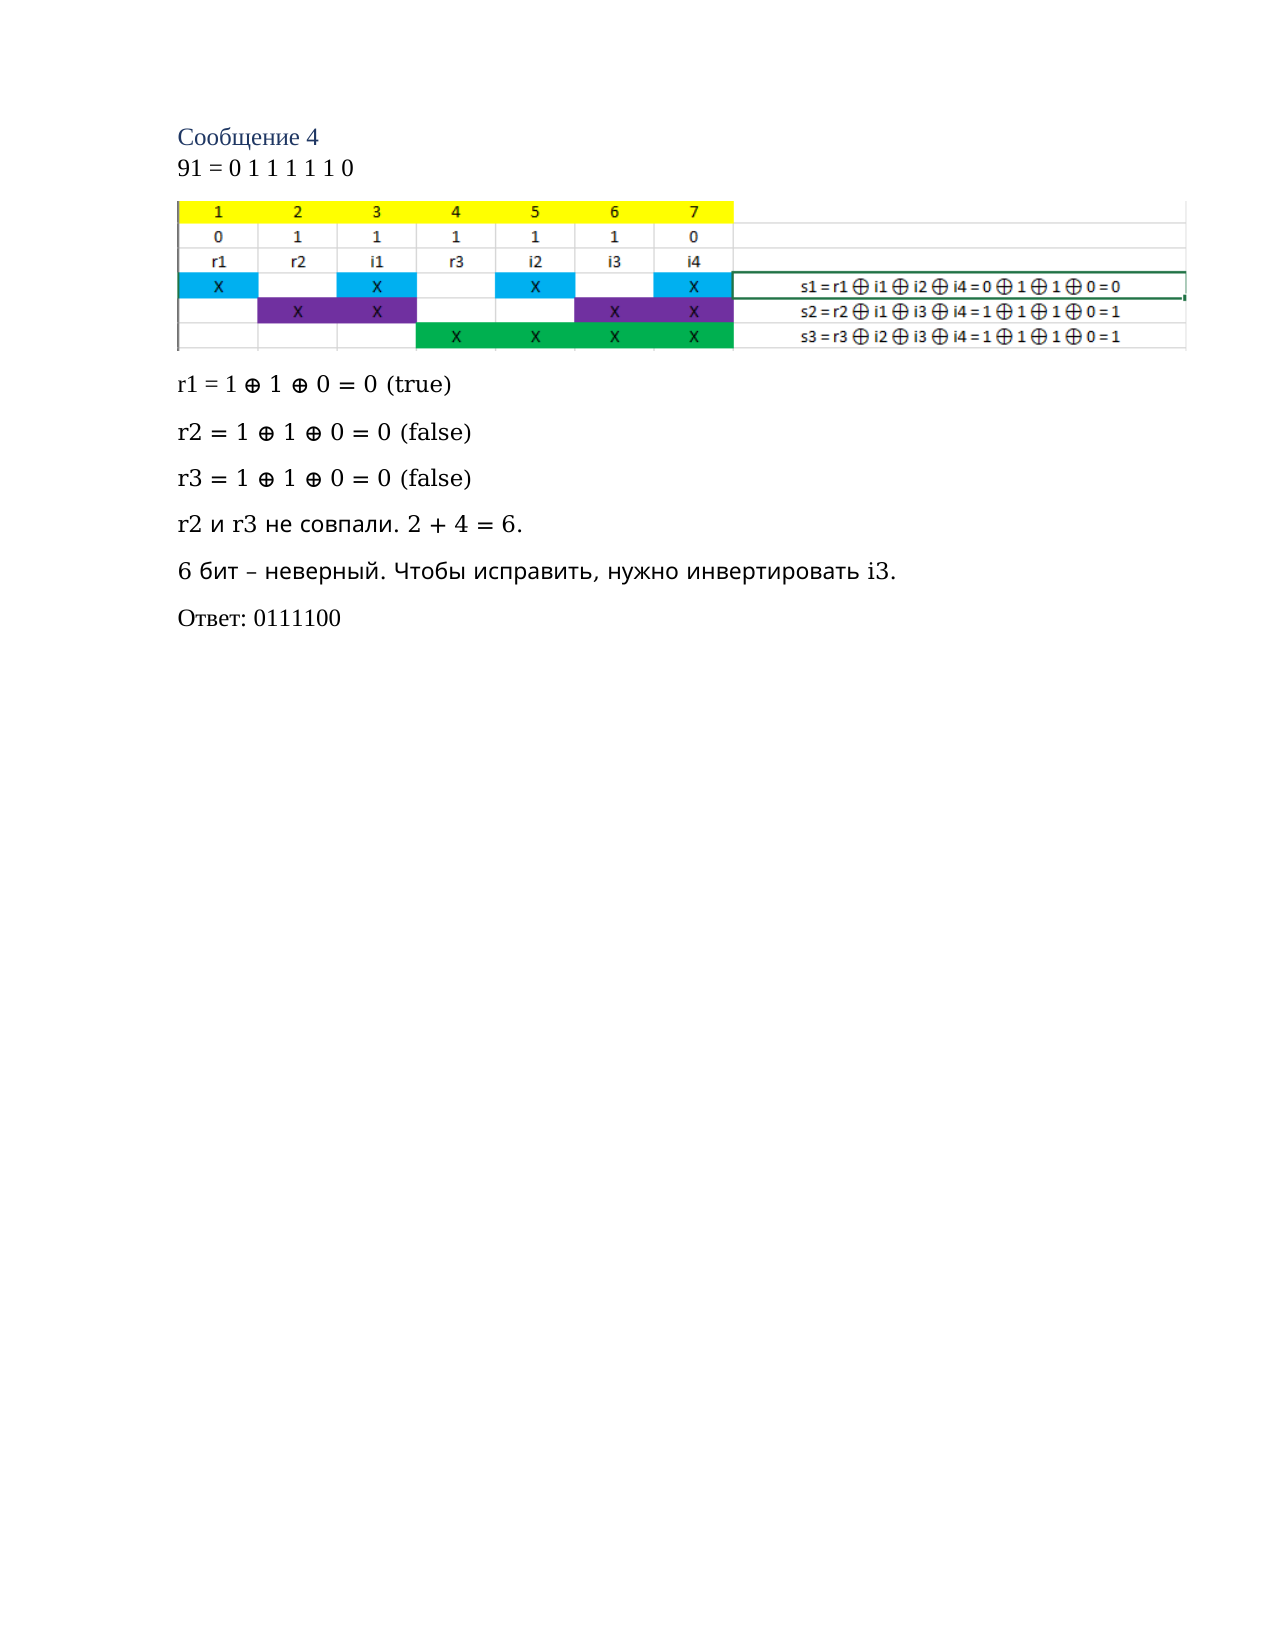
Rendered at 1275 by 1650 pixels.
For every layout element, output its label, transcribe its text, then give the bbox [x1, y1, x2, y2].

text r2 = 1 ⊕ 1 ⊕ 0 = 0 (false) [177, 417, 1186, 445]
text 91 = 0 1 1 1 1 1 0 [177, 153, 1186, 182]
subtitle Сообщение 4 [177, 122, 1186, 151]
text 6 бит – неверный. Чтобы исправить, нужно инвертировать i3. [177, 556, 1186, 584]
text r3 = 1 ⊕ 1 ⊕ 0 = 0 (false) [177, 464, 1186, 491]
text r1 = 1 ⊕ 1 ⊕ 0 = 0 (true) [177, 369, 1186, 398]
text Ответ: 0111100 [177, 603, 1186, 631]
text r2 и r3 не совпали. 2 + 4 = 6. [177, 510, 1186, 537]
picture [177, 201, 1187, 351]
